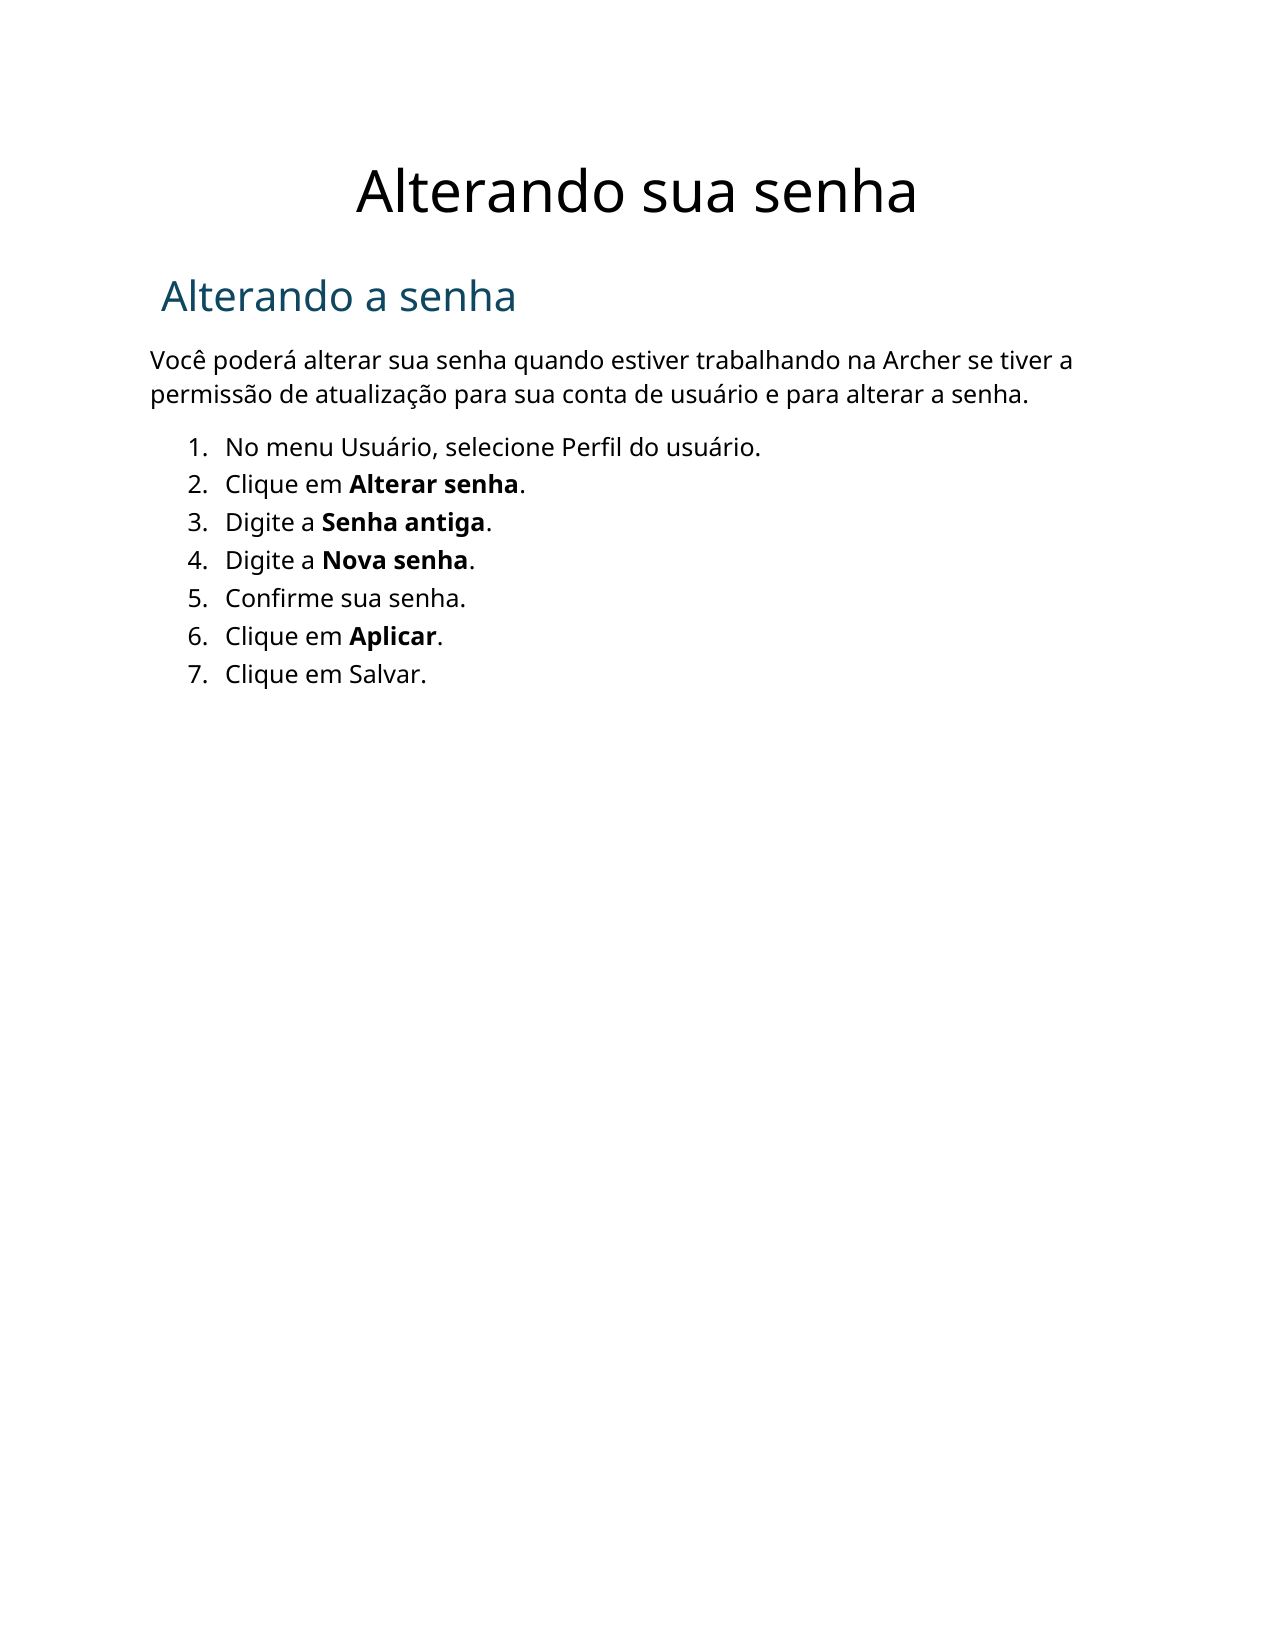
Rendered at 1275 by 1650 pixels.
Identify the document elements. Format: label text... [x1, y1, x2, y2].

list Clique em Alterar senha. [187, 467, 1125, 501]
title Alterando sua senha [150, 150, 1125, 229]
list No menu Usuário, selecione Perfil do usuário. [187, 429, 1125, 463]
list Clique em Salvar. [187, 656, 1125, 690]
text Você poderá alterar sua senha quando estiver trabalhando na Archer se tiver a permissão de atualização para sua conta de usuário e para alterar a senha. [150, 342, 1125, 411]
list Clique em Aplicar. [187, 618, 1125, 652]
list Digite a Nova senha. [187, 543, 1125, 577]
list Digite a Senha antiga. [187, 505, 1125, 539]
subtitle Alterando a senha [150, 267, 1125, 324]
list Confirme sua senha. [187, 581, 1125, 615]
